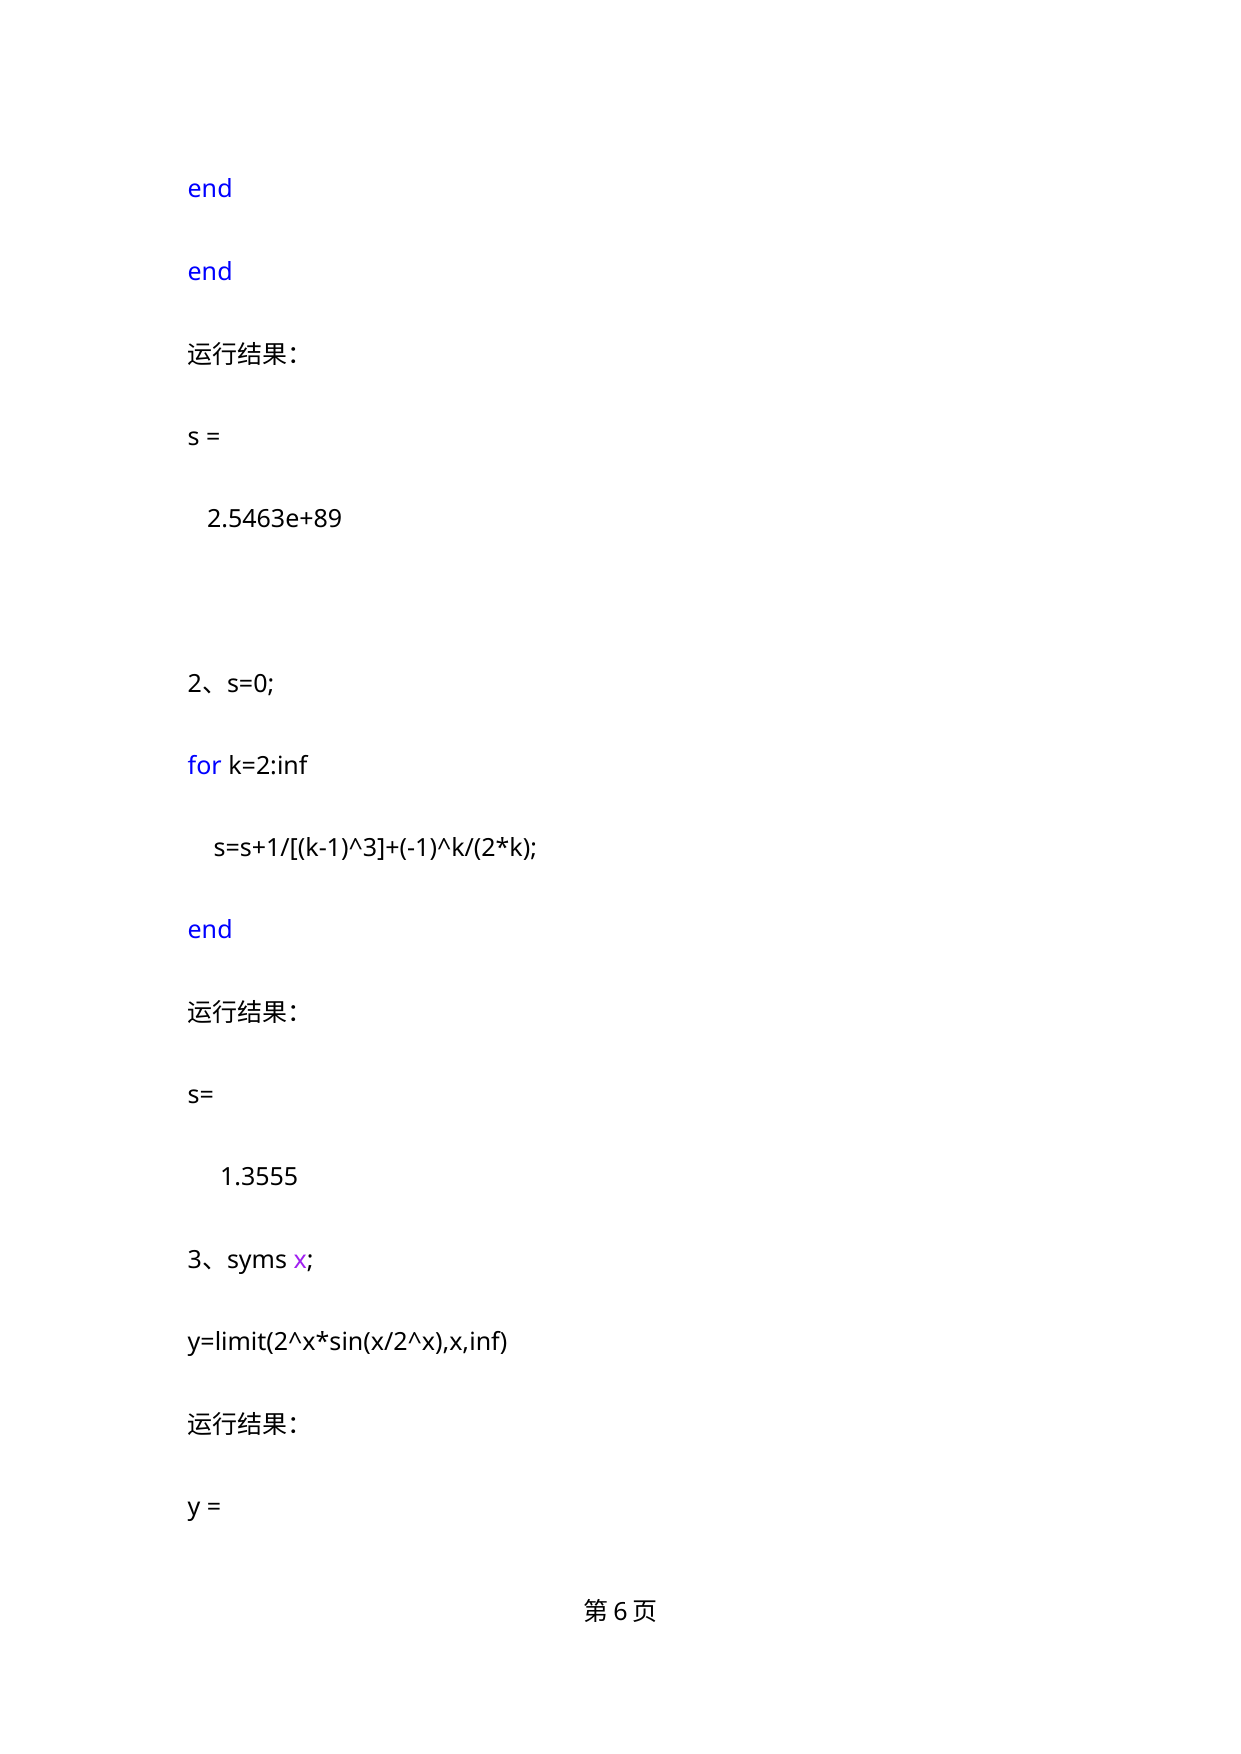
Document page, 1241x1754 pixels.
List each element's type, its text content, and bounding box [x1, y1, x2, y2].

text y = [187, 1473, 1053, 1538]
text end [187, 238, 1053, 303]
text s = [187, 403, 1053, 468]
text end [187, 896, 1053, 961]
text 2.5463e+89 [187, 485, 1053, 550]
text 1.3555 [187, 1143, 1053, 1208]
text 2、s=0; [187, 649, 1053, 714]
text 运行结果： [187, 1390, 1053, 1455]
text 运行结果： [187, 978, 1053, 1043]
text s= [187, 1061, 1053, 1126]
text end [187, 156, 1053, 221]
text y=limit(2^x*sin(x/2^x),x,inf) [187, 1308, 1053, 1373]
text 3、syms x; [187, 1225, 1053, 1290]
text s=s+1/[(k-1)^3]+(-1)^k/(2*k); [187, 814, 1053, 879]
text 运行结果： [187, 320, 1053, 385]
text for k=2:inf [187, 732, 1053, 797]
